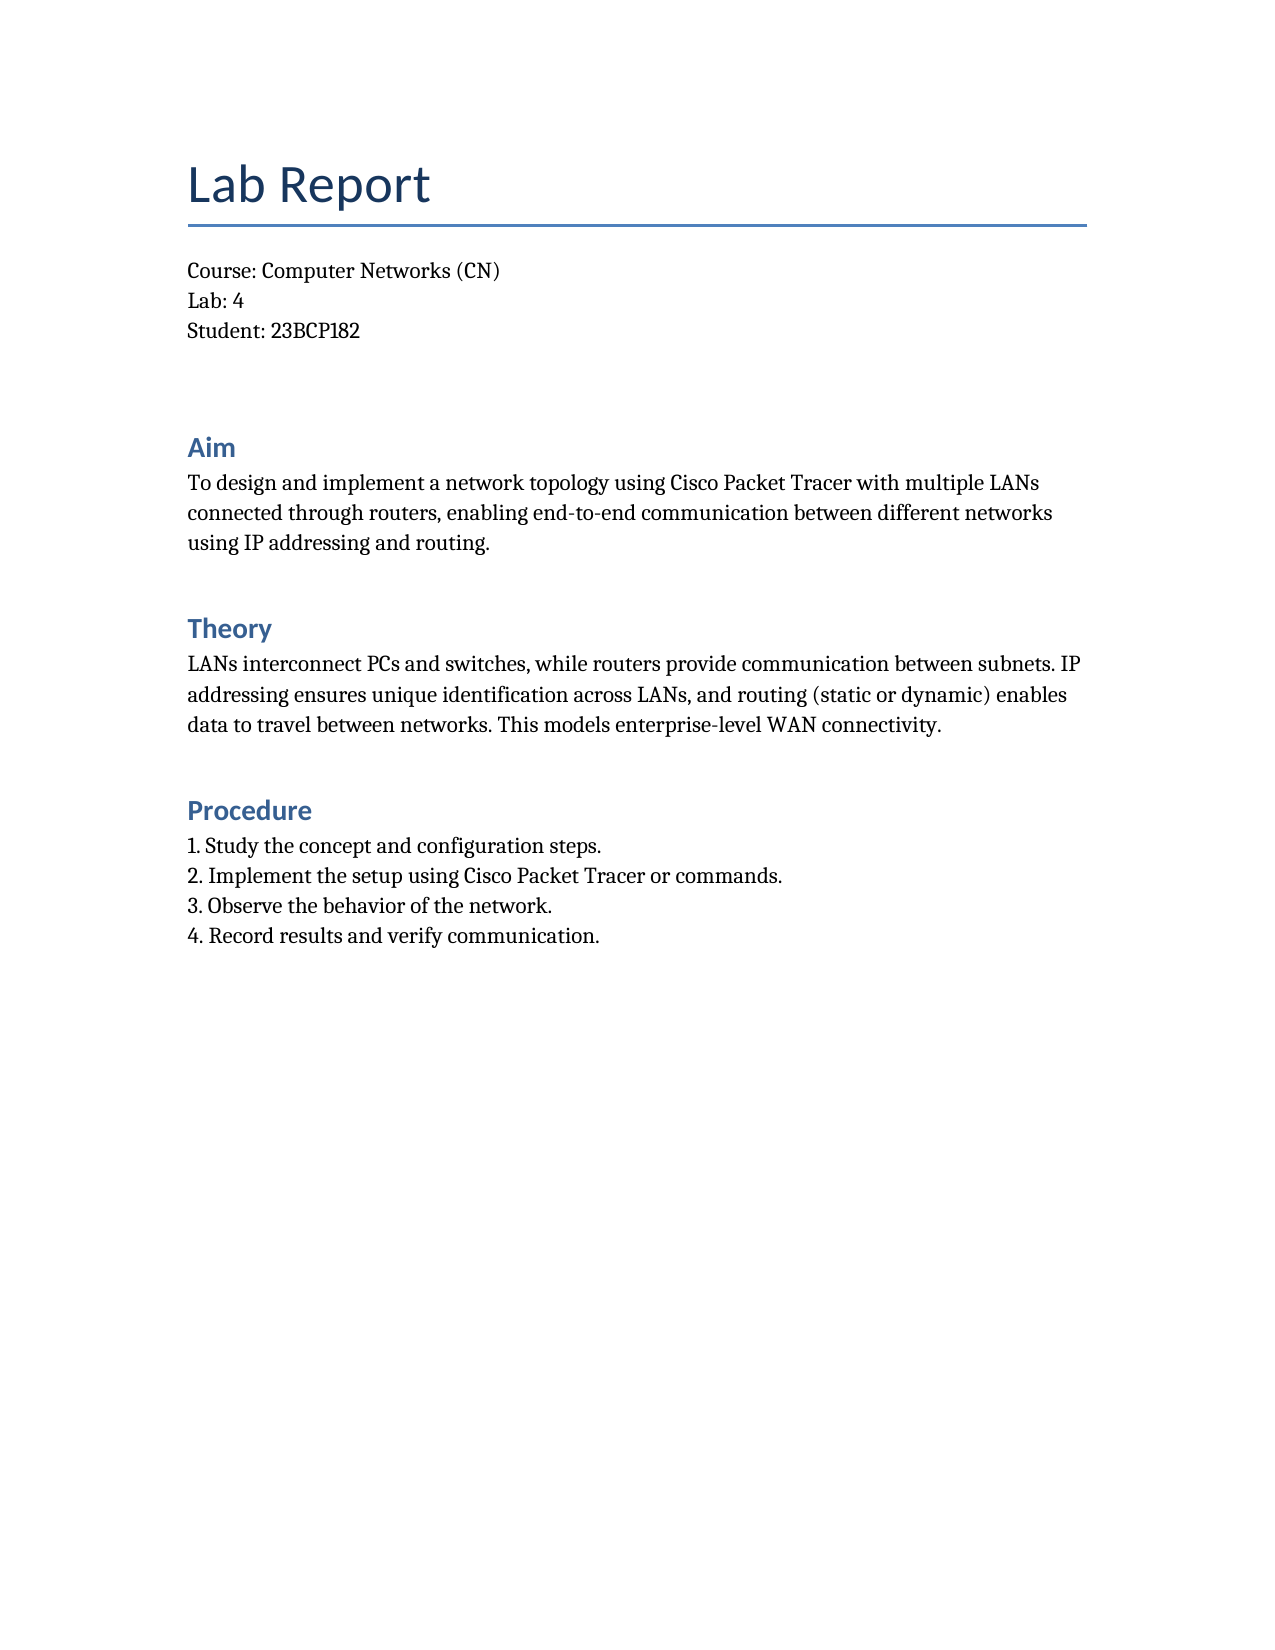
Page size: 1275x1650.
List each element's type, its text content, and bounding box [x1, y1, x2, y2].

text Course: Computer Networks (CN) Lab: 4 Student: 23BCP182 [187, 258, 1087, 375]
text To design and implement a network topology using Cisco Packet Tracer with multiple LANs connected through routers, enabling end-to-end communication between different networks using IP addressing and routing. [187, 469, 1087, 556]
subtitle Aim [187, 429, 1087, 464]
text LANs interconnect PCs and switches, while routers provide communication between subnets. IP addressing ensures unique identification across LANs, and routing (static or dynamic) enables data to travel between networks. This models enterprise-level WAN connectivity. [187, 651, 1087, 738]
subtitle Theory [187, 610, 1087, 646]
title Lab Report [187, 150, 1087, 227]
subtitle Procedure [187, 792, 1087, 827]
text 1. Study the concept and configuration steps. 2. Implement the setup using Cisco Packet Tracer or commands. 3. Observe the behavior of the network. 4. Record results and verify communication. [187, 833, 1087, 950]
